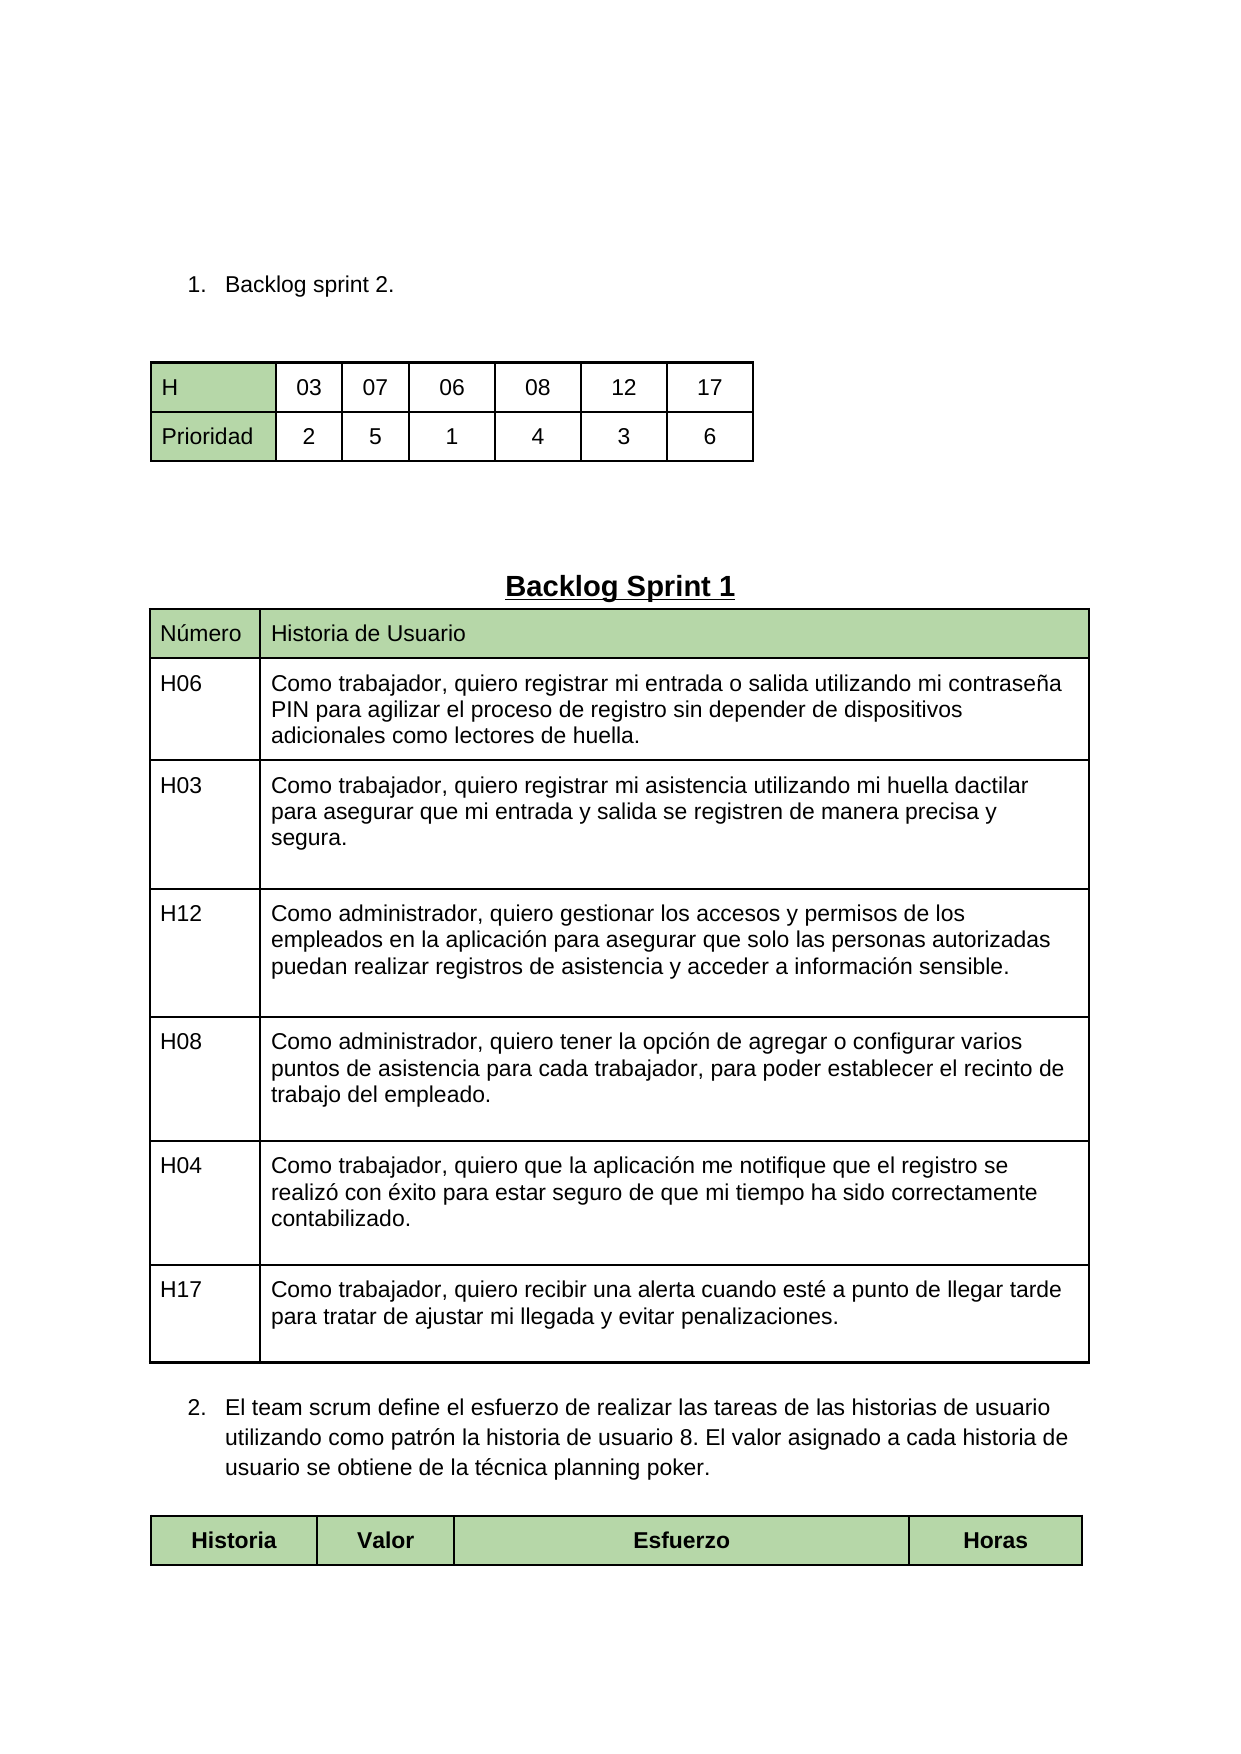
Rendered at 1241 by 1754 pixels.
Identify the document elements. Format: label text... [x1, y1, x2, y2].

table_cell 4 [496, 413, 580, 460]
table_header H [152, 364, 275, 411]
table_header Historia [152, 1517, 316, 1564]
table_header Número [151, 610, 259, 657]
table_cell 1 [410, 413, 494, 460]
table_header Horas [910, 1517, 1081, 1564]
table_cell 3 [582, 413, 666, 460]
table_header 08 [496, 364, 580, 411]
table_cell Como trabajador, quiero registrar mi asistencia utilizando mi huella dactilar para asegurar que mi entrada y salida se registren de manera precisa y segura. [261, 761, 1088, 887]
table_header Valor [318, 1517, 453, 1564]
table_cell Como trabajador, quiero registrar mi entrada o salida utilizando mi contraseña PIN para agilizar el proceso de registro sin depender de dispositivos adicionales como lectores de huella. [261, 659, 1088, 759]
table_cell Como trabajador, quiero recibir una alerta cuando esté a punto de llegar tarde para tratar de ajustar mi llegada y evitar penalizaciones. [261, 1266, 1088, 1361]
table_cell 5 [343, 413, 408, 460]
table_cell Prioridad [152, 413, 275, 460]
table_cell H03 [151, 761, 259, 887]
table_cell H08 [151, 1018, 259, 1140]
table_cell 6 [668, 413, 752, 460]
table_cell H17 [151, 1266, 259, 1361]
text Backlog Sprint 1 [150, 569, 1090, 603]
table_header 06 [410, 364, 494, 411]
table_cell 2 [277, 413, 341, 460]
table_cell H04 [151, 1142, 259, 1264]
table_cell H06 [151, 659, 259, 759]
list El team scrum define el esfuerzo de realizar las tareas de las historias de usuario utilizando como patrón la historia de usuario 8. El valor asignado a cada historia de usuario se obtiene de la técnica planning poker. [187, 1394, 1090, 1480]
table_header 07 [343, 364, 408, 411]
table_header 03 [277, 364, 341, 411]
table_header Historia de Usuario [261, 610, 1088, 657]
table_header Esfuerzo [455, 1517, 908, 1564]
table_cell H12 [151, 890, 259, 1016]
table_cell Como trabajador, quiero que la aplicación me notifique que el registro se realizó con éxito para estar seguro de que mi tiempo ha sido correctamente contabilizado. [261, 1142, 1088, 1264]
table_cell Como administrador, quiero gestionar los accesos y permisos de los empleados en la aplicación para asegurar que solo las personas autorizadas puedan realizar registros de asistencia y acceder a información sensible. [261, 890, 1088, 1016]
table_header 12 [582, 364, 666, 411]
table_header 17 [668, 364, 752, 411]
list Backlog sprint 2. [187, 271, 1090, 297]
table_cell Como administrador, quiero tener la opción de agregar o configurar varios puntos de asistencia para cada trabajador, para poder establecer el recinto de trabajo del empleado. [261, 1018, 1088, 1140]
